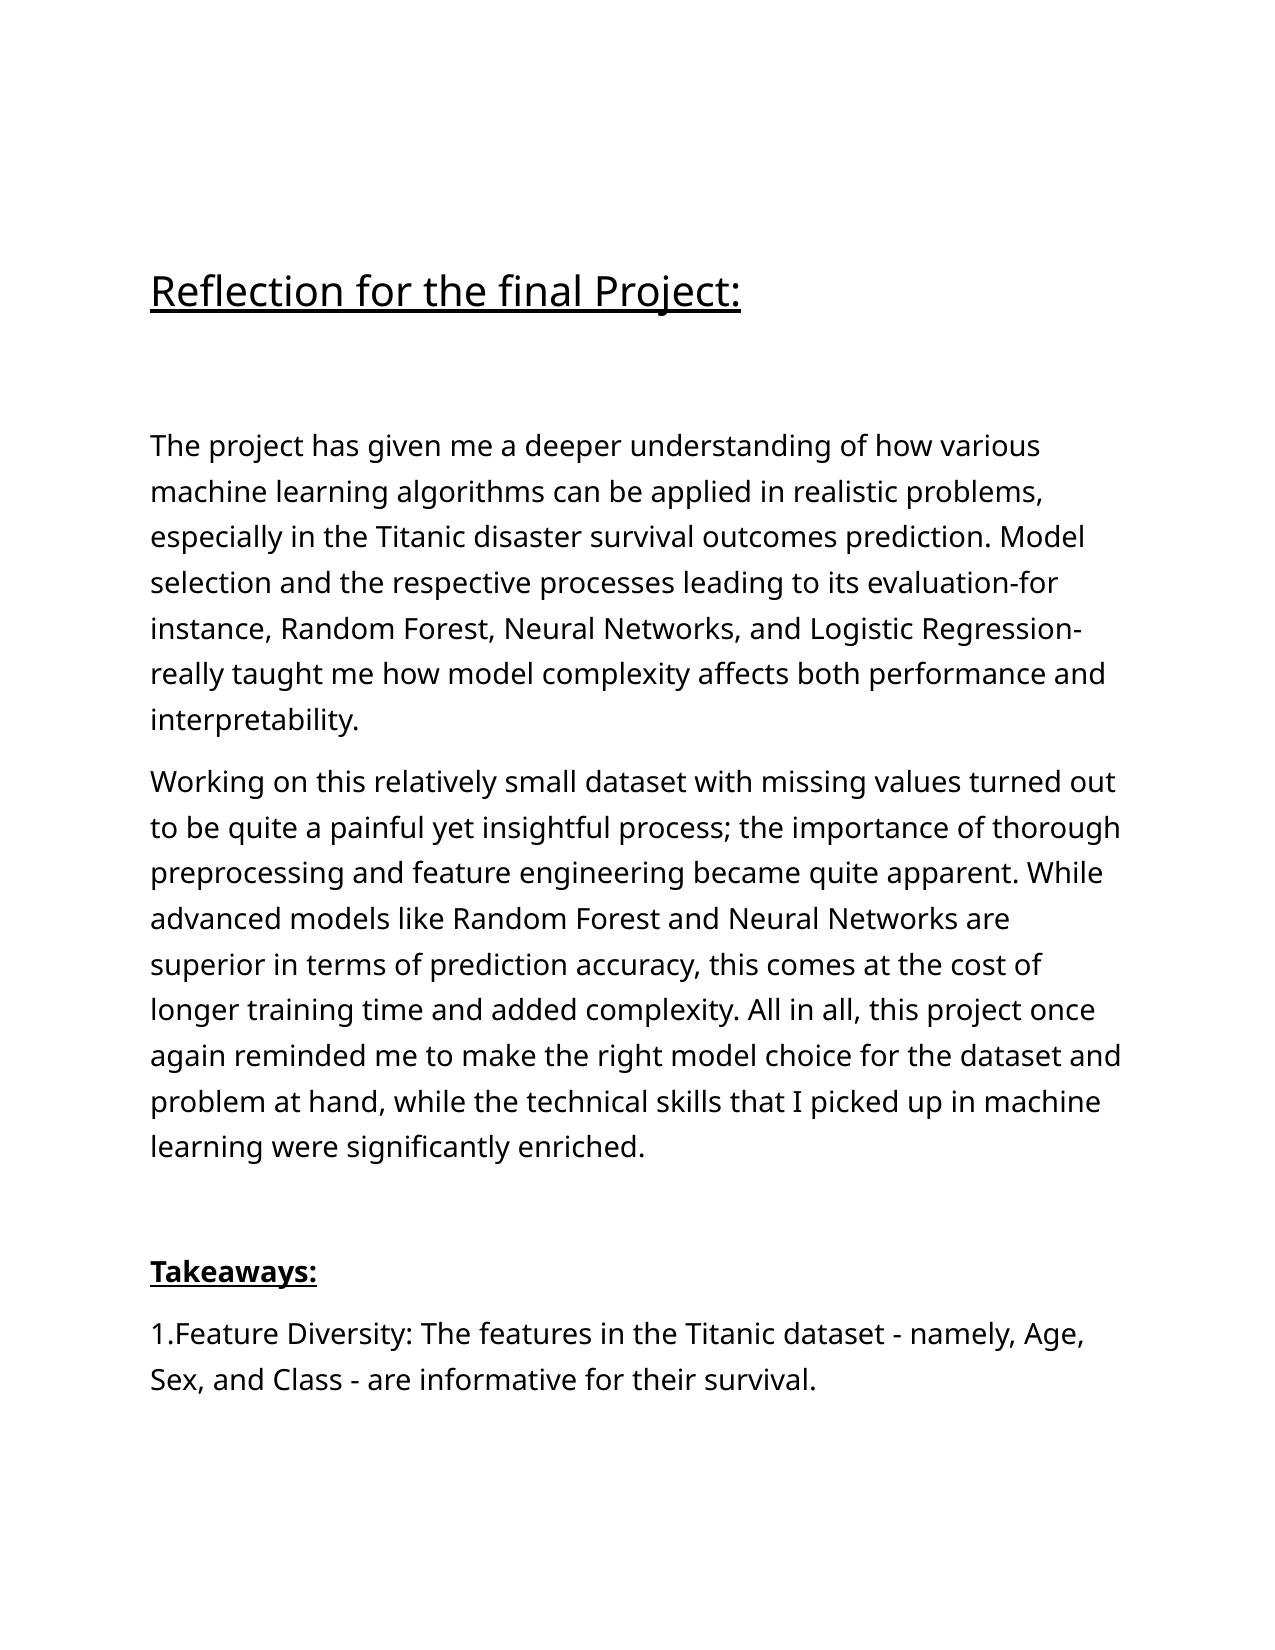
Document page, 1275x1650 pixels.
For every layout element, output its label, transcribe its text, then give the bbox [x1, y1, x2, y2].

text The project has given me a deeper understanding of how various machine learning algorithms can be applied in realistic problems, especially in the Titanic disaster survival outcomes prediction. Model selection and the respective processes leading to its evaluation-for instance, Random Forest, Neural Networks, and Logistic Regression-really taught me how model complexity affects both performance and interpretability. [150, 425, 1125, 739]
text Reflection for the final Project: [150, 262, 1125, 318]
text 1.Feature Diversity: The features in the Titanic dataset - namely, Age, Sex, and Class - are informative for their survival. [150, 1313, 1125, 1399]
text Takeaways: [150, 1251, 1125, 1291]
text Working on this relatively small dataset with missing values turned out to be quite a painful yet insightful process; the importance of thorough preprocessing and feature engineering became quite apparent. While advanced models like Random Forest and Neural Networks are superior in terms of prediction accuracy, this comes at the cost of longer training time and added complexity. All in all, this project once again reminded me to make the right model choice for the dataset and problem at hand, while the technical skills that I picked up in machine learning were significantly enriched. [150, 761, 1125, 1166]
